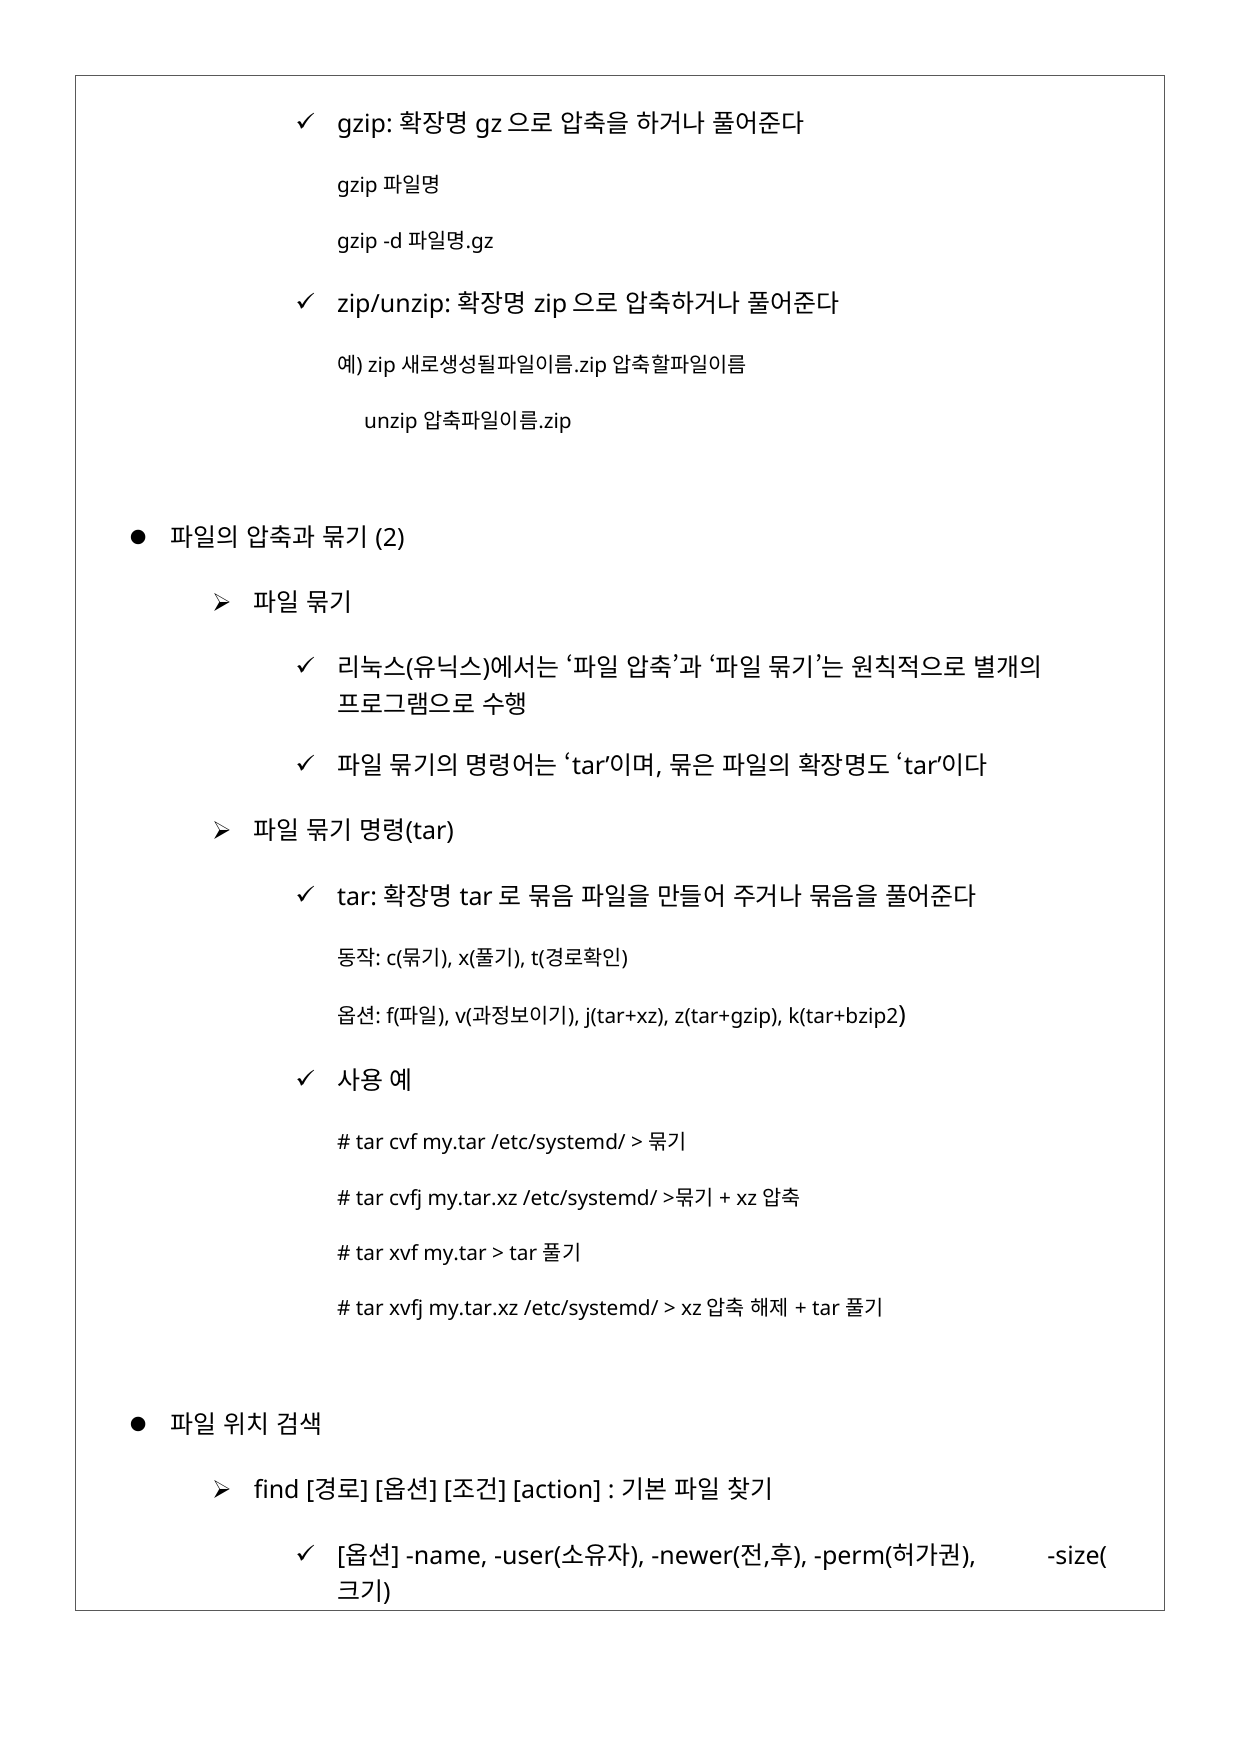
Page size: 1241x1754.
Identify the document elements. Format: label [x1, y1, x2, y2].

table_header [76, 76, 1164, 1610]
